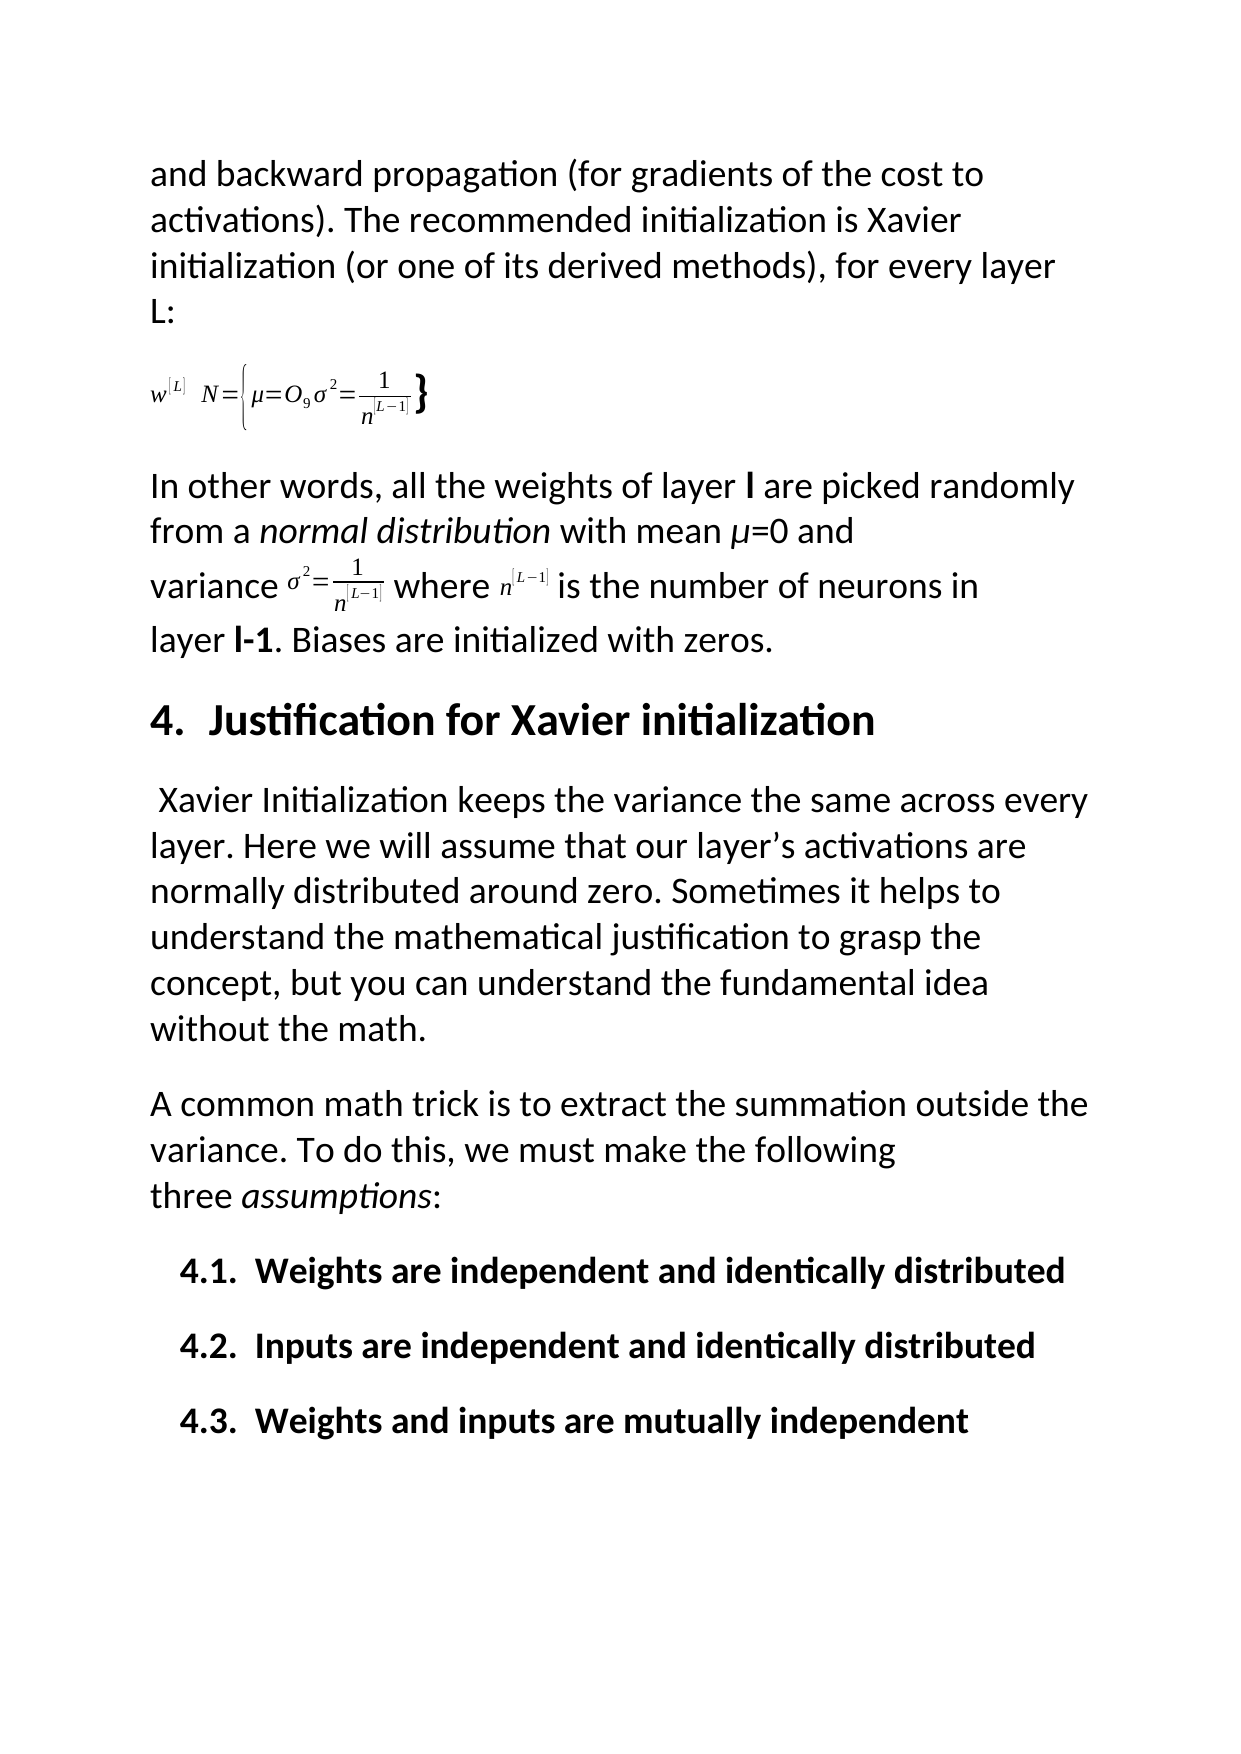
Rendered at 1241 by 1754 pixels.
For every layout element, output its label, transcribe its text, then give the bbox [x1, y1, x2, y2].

text A common math trick is to extract the summation outside the variance. To do this, we must make the following three assumptions: [150, 1080, 1090, 1217]
text Xavier Initialization keeps the variance the same across every layer. Here we will assume that our layer’s activations are normally distributed around zero. Sometimes it helps to understand the mathematical justification to grasp the concept, but you can understand the fundamental idea without the math. [150, 776, 1090, 1051]
list Inputs are independent and identically distributed [179, 1322, 1090, 1367]
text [150, 150, 1090, 333]
subtitle Justification for Xavier initialization [150, 691, 1090, 747]
list Weights and inputs are mutually independent [179, 1397, 1090, 1442]
text In other words, all the weights of layer l are picked randomly from a normal distribution with mean μ=0 and variance ​ where is the number of neurons in layer l-1. Biases are initialized with zeros. [150, 462, 1090, 662]
text } [150, 362, 1090, 432]
list Weights are independent and identically distributed [179, 1247, 1090, 1292]
